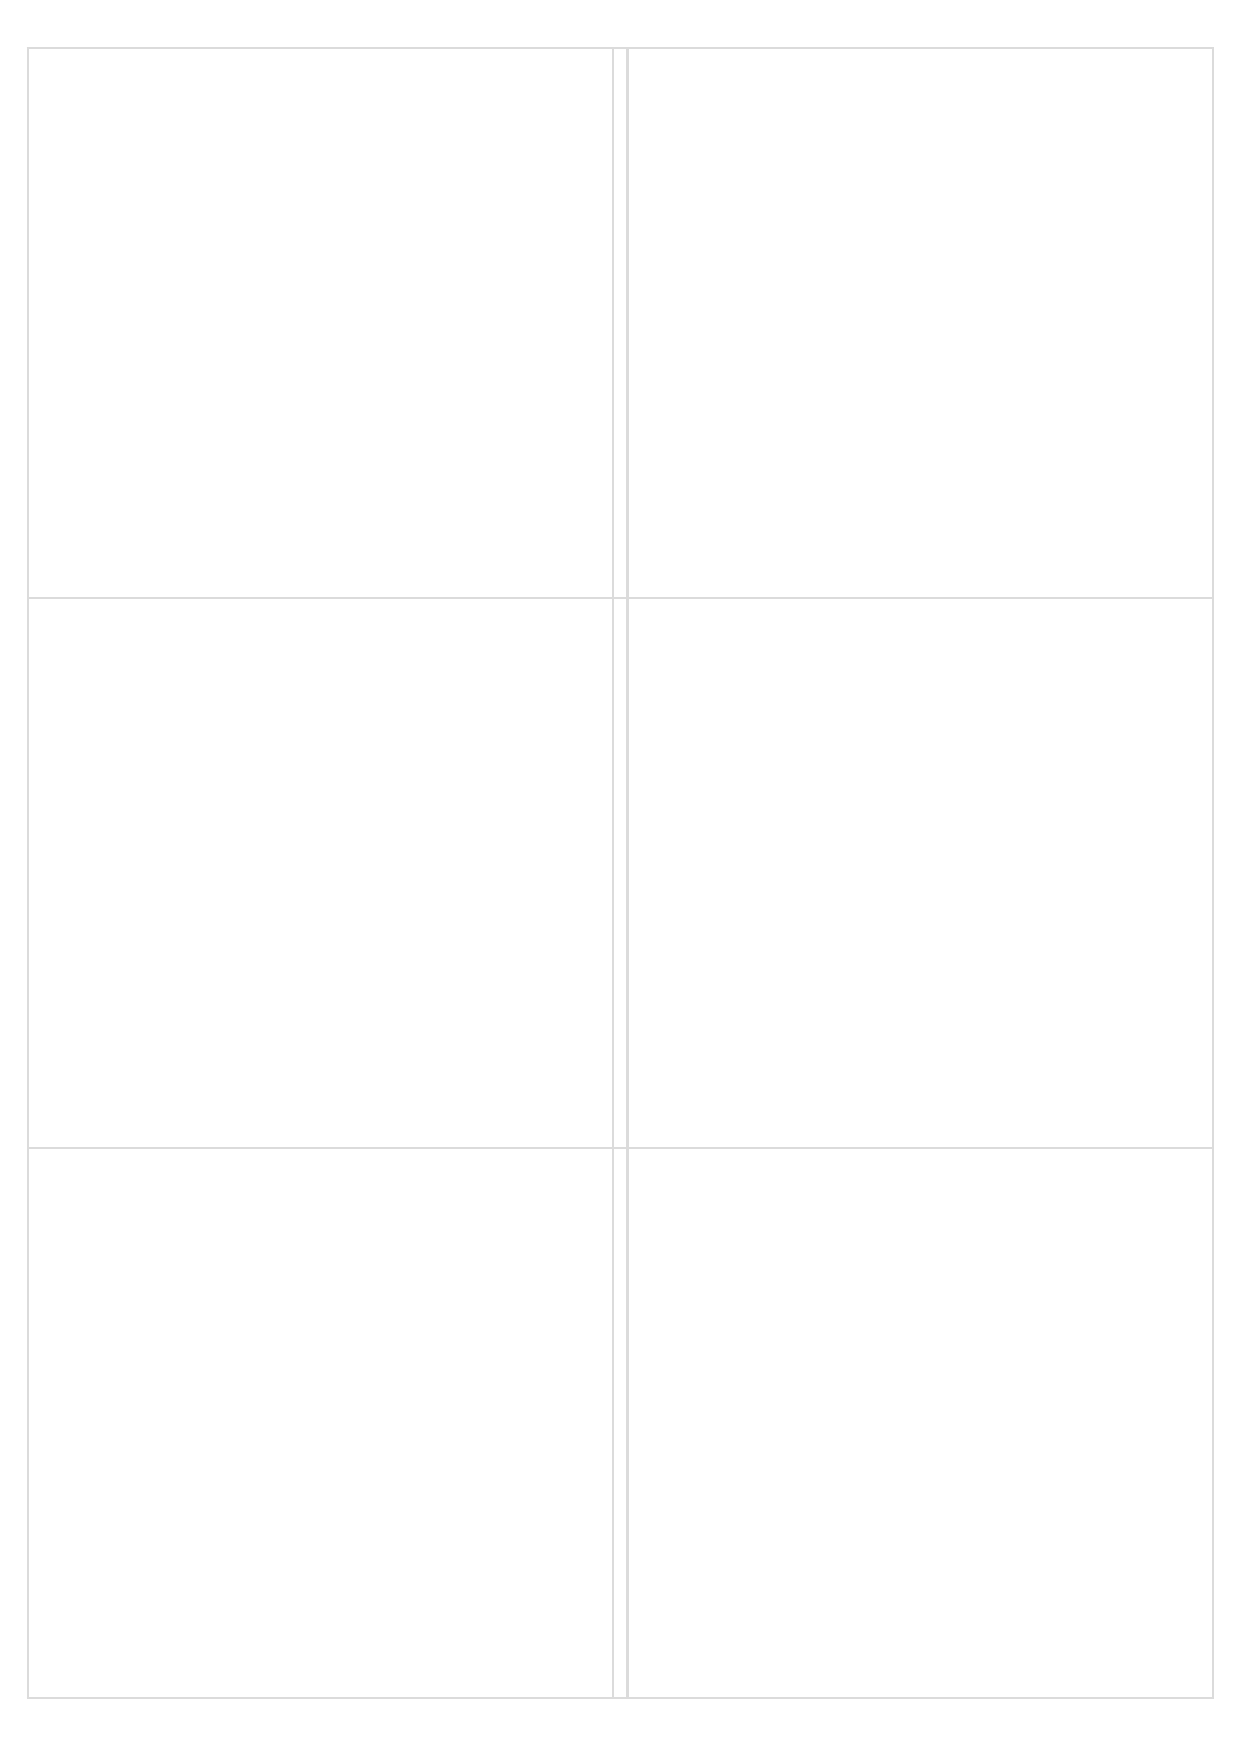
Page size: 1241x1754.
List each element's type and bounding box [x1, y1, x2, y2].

table_header [629, 49, 1212, 597]
table_header [29, 49, 612, 597]
table_cell [29, 1149, 612, 1697]
table_cell [29, 599, 612, 1147]
table_cell [629, 1149, 1212, 1697]
table_cell [614, 599, 626, 1147]
table_header [614, 49, 626, 597]
table_cell [629, 599, 1212, 1147]
table_cell [614, 1149, 626, 1697]
